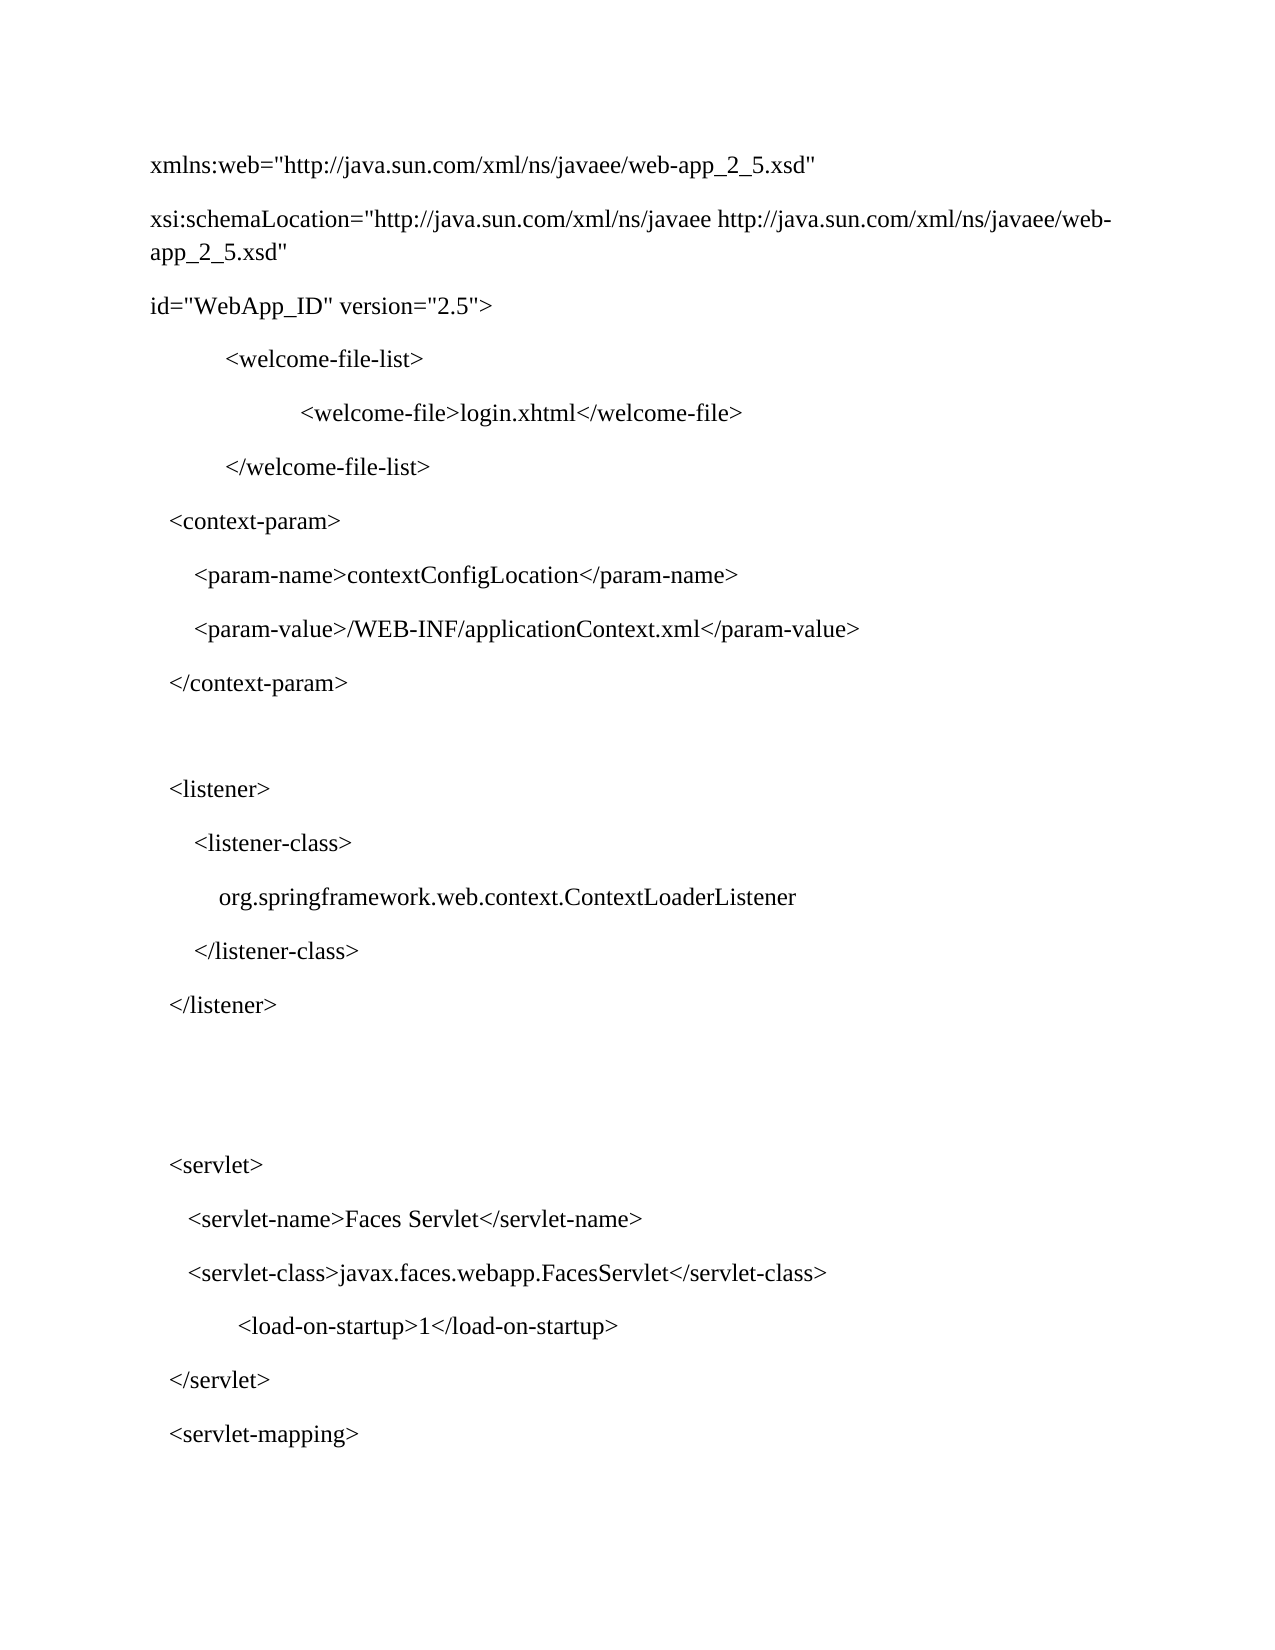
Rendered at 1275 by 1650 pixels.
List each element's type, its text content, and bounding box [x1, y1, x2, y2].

text </welcome-file-list> [150, 452, 1125, 481]
text <param-name>contextConfigLocation</param-name> [150, 560, 1125, 589]
text <param-value>/WEB-INF/applicationContext.xml</param-value> [150, 614, 1125, 643]
text <load-on-startup>1</load-on-startup> [150, 1311, 1125, 1340]
text <listener> [150, 774, 1125, 803]
text org.springframework.web.context.ContextLoaderListener [150, 882, 1125, 911]
text <servlet-mapping> [150, 1419, 1125, 1448]
text xmlns:web="http://java.sun.com/xml/ns/javaee/web-app_2_5.xsd" [150, 150, 1125, 179]
text xsi:schemaLocation="http://java.sun.com/xml/ns/javaee http://java.sun.com/xml/ns/javaee/web-app_2_5.xsd" [150, 204, 1125, 266]
text <listener-class> [150, 828, 1125, 857]
text </listener-class> [150, 936, 1125, 965]
text id="WebApp_ID" version="2.5"> [150, 291, 1125, 319]
text <servlet> [150, 1150, 1125, 1179]
text </context-param> [150, 668, 1125, 696]
text <servlet-class>javax.faces.webapp.FacesServlet</servlet-class> [150, 1258, 1125, 1286]
text <welcome-file>login.xhtml</welcome-file> [150, 398, 1125, 427]
text </listener> [150, 990, 1125, 1019]
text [150, 1204, 1125, 1232]
text <welcome-file-list> [150, 344, 1125, 373]
text <context-param> [150, 506, 1125, 535]
text </servlet> [150, 1365, 1125, 1394]
